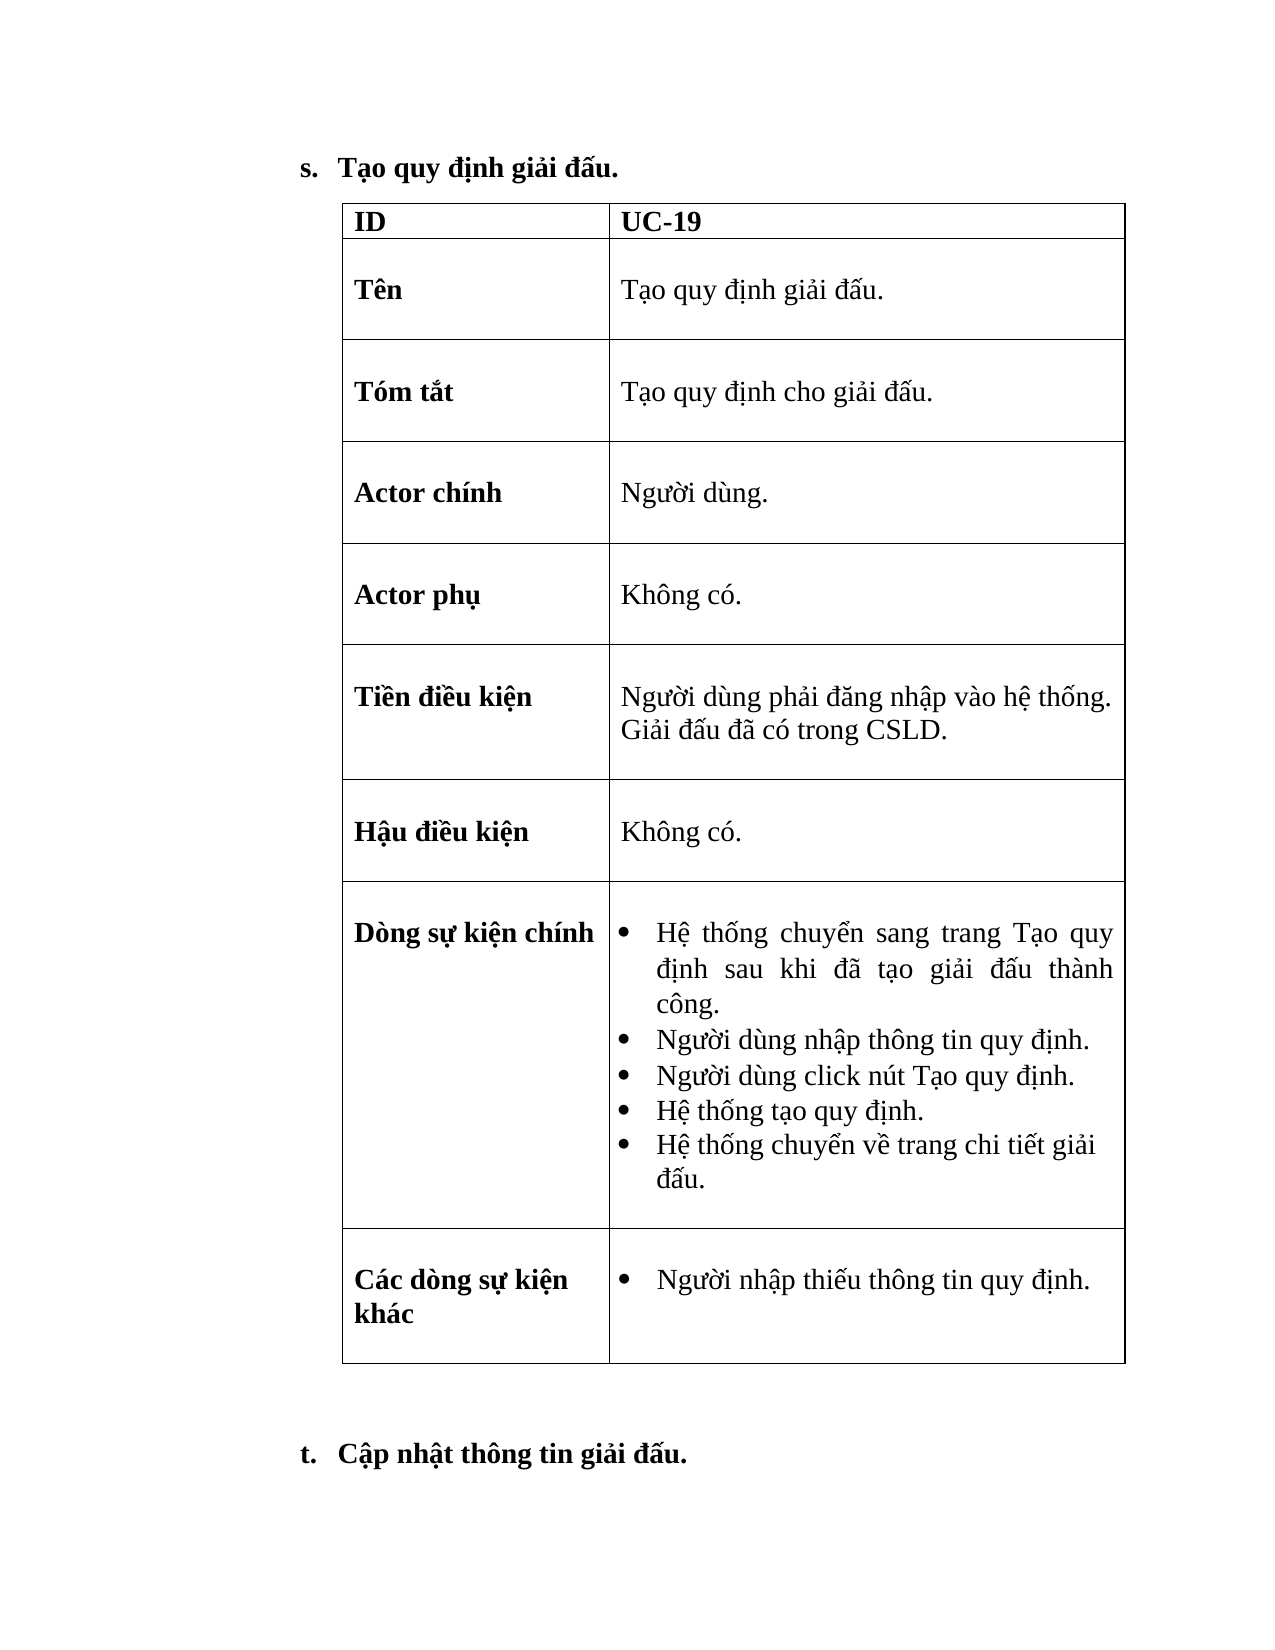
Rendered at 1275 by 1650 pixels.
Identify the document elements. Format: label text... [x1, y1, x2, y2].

table_cell Không có. [610, 544, 1124, 644]
table_cell Người dùng. [610, 442, 1124, 542]
table_cell Actor chính [343, 442, 609, 542]
table_cell Dòng sự kiện chính [343, 882, 609, 1228]
list Cập nhật thông tin giải đấu. [300, 1436, 1125, 1470]
table_cell Người nhập thiếu thông tin quy định. [610, 1229, 1124, 1363]
table_cell Hậu điều kiện [343, 780, 609, 881]
table_header UC-19 [610, 204, 1124, 237]
table_cell Tạo quy định cho giải đấu. [610, 340, 1124, 441]
table_cell Không có. [610, 780, 1124, 881]
table_cell Tiền điều kiện [343, 645, 609, 779]
table_cell Actor phụ [343, 544, 609, 644]
table_cell Hệ thống chuyển sang trang Tạo quy định sau khi đã tạo giải đấu thành công. Người dùng nhập thông tin quy định. Người dùng click nút Tạo quy định. Hệ thống tạo quy định. Hệ thống chuyển về trang chi tiết giải đấu. [610, 882, 1124, 1228]
table_cell Tóm tắt [343, 340, 609, 441]
table_cell Các dòng sự kiện khác [343, 1229, 609, 1363]
table_header ID [343, 204, 609, 237]
list Tạo quy định giải đấu. [300, 150, 1125, 183]
table_cell Tên [343, 239, 609, 339]
table_cell Người dùng phải đăng nhập vào hệ thống. Giải đấu đã có trong CSLD. [610, 645, 1124, 779]
table_cell Tạo quy định giải đấu. [610, 239, 1124, 339]
